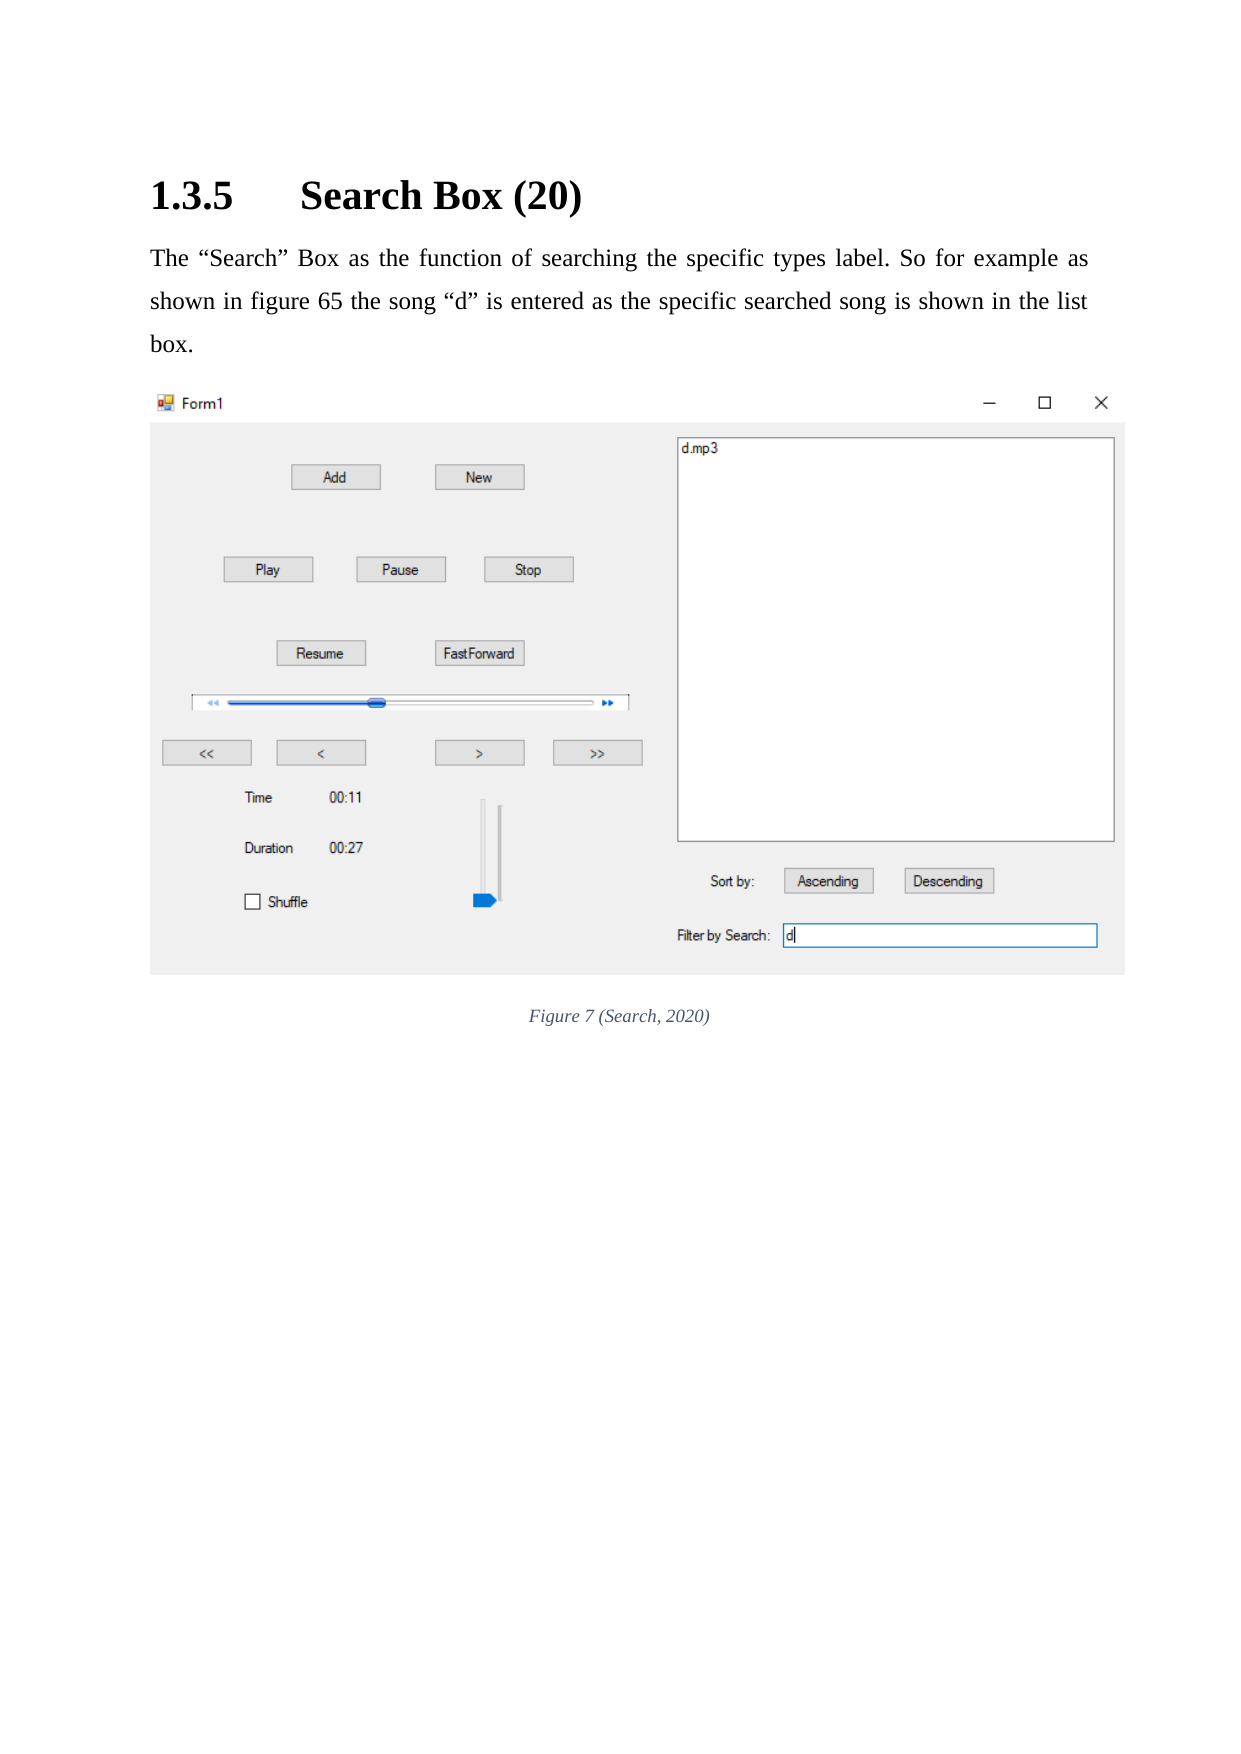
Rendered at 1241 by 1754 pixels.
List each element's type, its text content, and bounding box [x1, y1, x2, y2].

picture [150, 388, 1125, 975]
text The “Search” Box as the function of searching the specific types label. So for example as shown in figure 65 the song “d” is entered as the specific searched song is shown in the list box. [150, 243, 1090, 358]
subtitle Search Box (20) [150, 171, 1090, 219]
